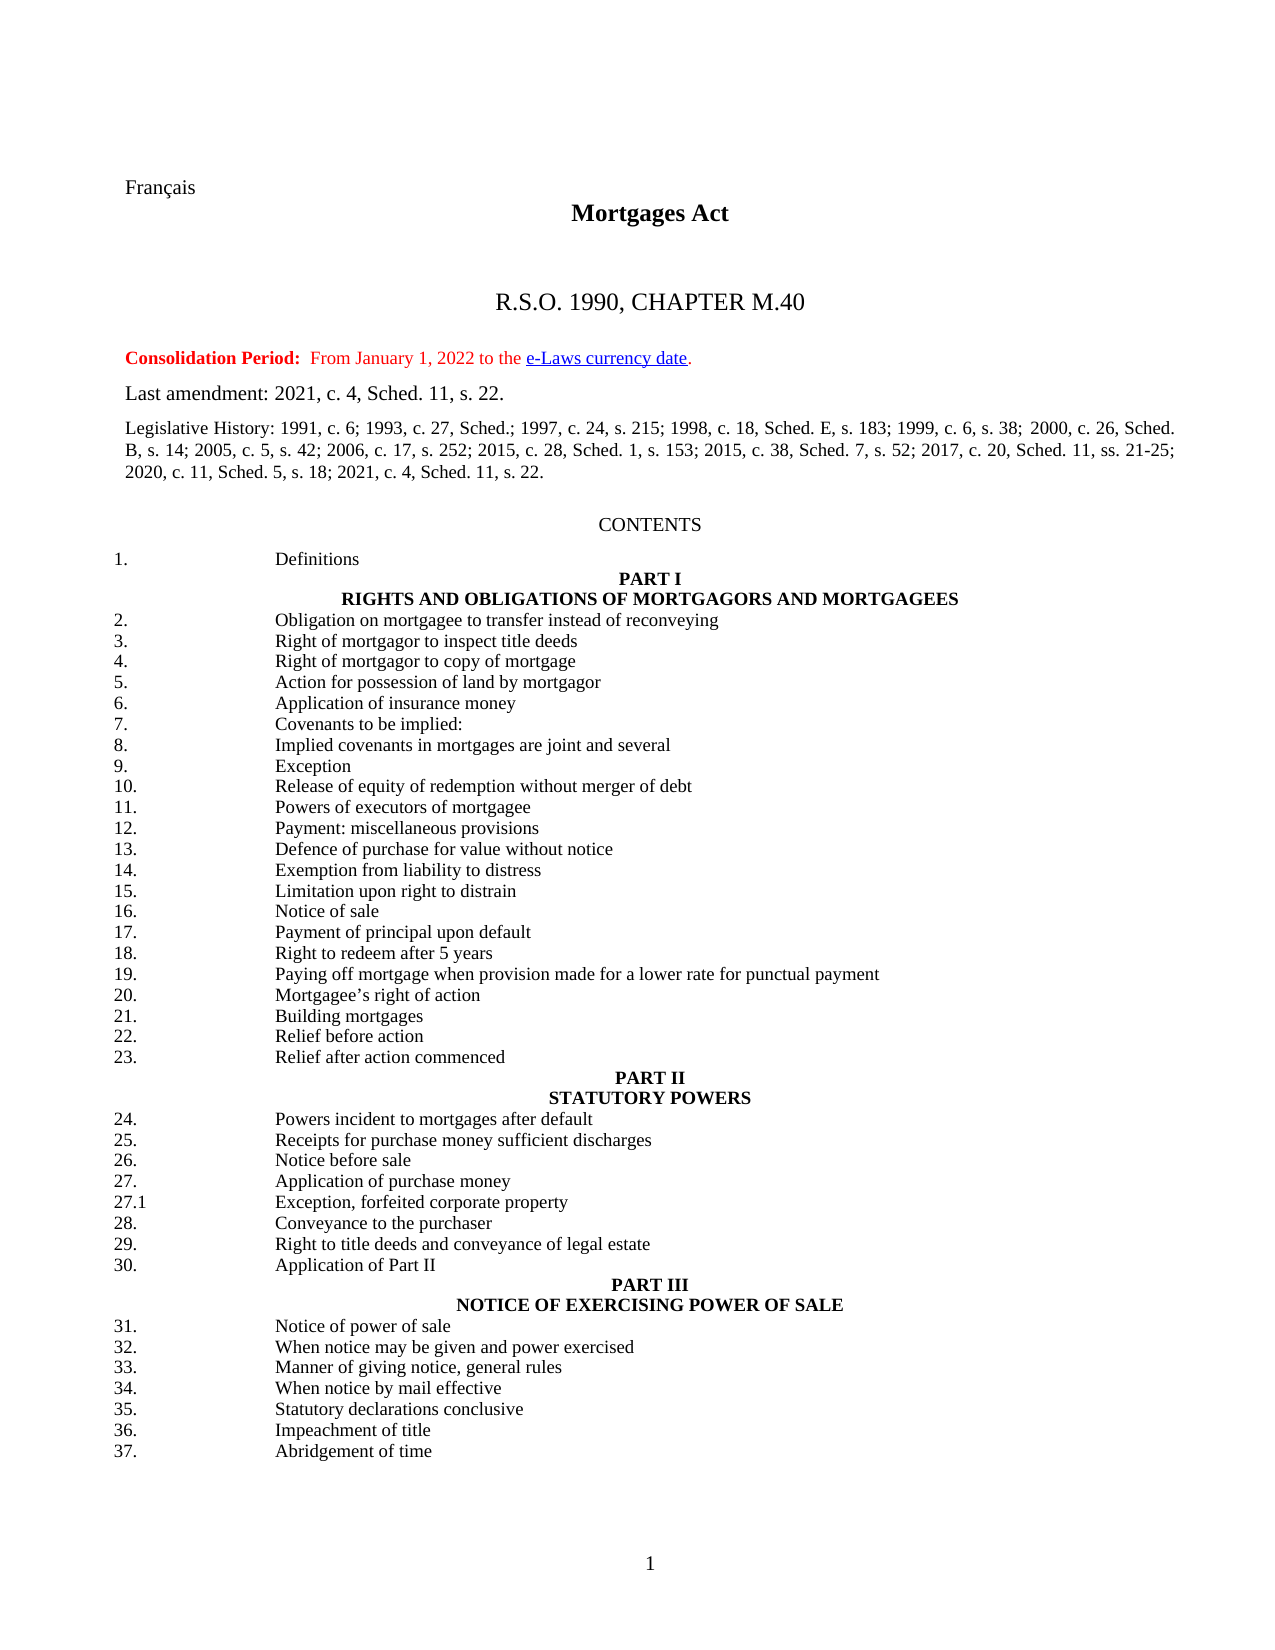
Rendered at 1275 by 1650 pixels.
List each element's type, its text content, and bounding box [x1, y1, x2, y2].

text Last amendment: 2021, c. 4, Sched. 11, s. 22. [125, 381, 1175, 405]
table_cell Receipts for purchase money sufficient discharges [275, 1129, 1186, 1150]
table_cell Conveyance to the purchaser [275, 1213, 1186, 1233]
table_cell 27.1 [114, 1192, 275, 1212]
table_cell 15. [114, 880, 275, 901]
table_cell Application of Part II [275, 1254, 1186, 1275]
table_cell 32. [114, 1336, 275, 1357]
table_cell 19. [114, 964, 275, 984]
table_cell 13. [114, 839, 275, 859]
text Français [125, 175, 1175, 199]
table_cell 14. [114, 859, 275, 880]
text Consolidation Period: From January 1, 2022 to the e-Laws currency date. [125, 348, 1175, 368]
table_cell 6. [114, 693, 275, 713]
table_cell Manner of giving notice, general rules [275, 1357, 1186, 1378]
table_header Definitions [275, 548, 1186, 569]
table_cell 26. [114, 1150, 275, 1171]
table_cell Implied covenants in mortgages are joint and several [275, 734, 1186, 755]
table_cell Powers incident to mortgages after default [275, 1108, 1186, 1129]
table_cell 28. [114, 1213, 275, 1233]
table_cell 20. [114, 984, 275, 1005]
table_cell Application of insurance money [275, 693, 1186, 713]
table_cell 10. [114, 776, 275, 797]
table_cell 21. [114, 1005, 275, 1026]
table_cell 11. [114, 797, 275, 818]
table_cell Obligation on mortgagee to transfer instead of reconveying [275, 609, 1186, 630]
table_cell Exemption from liability to distress [275, 859, 1186, 880]
table_cell Impeachment of title [275, 1420, 1186, 1440]
table_cell 8. [114, 734, 275, 755]
table_cell Right to redeem after 5 years [275, 943, 1186, 963]
table_cell 9. [114, 755, 275, 776]
text CONTENTS [125, 514, 1175, 536]
table_cell Release of equity of redemption without merger of debt [275, 776, 1186, 797]
table_cell Relief before action [275, 1026, 1186, 1047]
table_cell 30. [114, 1254, 275, 1275]
table_cell Statutory declarations conclusive [275, 1399, 1186, 1419]
table_cell Exception, forfeited corporate property [275, 1192, 1186, 1212]
table_cell Notice of power of sale [275, 1315, 1186, 1336]
table_cell 36. [114, 1420, 275, 1440]
table_cell Action for possession of land by mortgagor [275, 672, 1186, 693]
table_header 1. [114, 548, 275, 569]
table_cell When notice may be given and power exercised [275, 1336, 1186, 1357]
table_cell 22. [114, 1026, 275, 1047]
table_cell Building mortgages [275, 1005, 1186, 1026]
table_cell When notice by mail effective [275, 1378, 1186, 1399]
table_cell 27. [114, 1171, 275, 1192]
table_cell 18. [114, 943, 275, 963]
table_cell 31. [114, 1315, 275, 1336]
table_cell 2. [114, 609, 275, 630]
table_cell Exception [275, 755, 1186, 776]
table_cell 33. [114, 1357, 275, 1378]
table_cell 7. [114, 714, 275, 734]
table_cell 5. [114, 672, 275, 693]
table_cell Paying off mortgage when provision made for a lower rate for punctual payment [275, 964, 1186, 984]
title Mortgages Act [125, 199, 1175, 227]
table_cell 3. [114, 630, 275, 651]
text Legislative History: 1991, c. 6; 1993, c. 27, Sched.; 1997, c. 24, s. 215; 1998, c. 18, Sched. E, s. 183; 1999, c. 6, s. 38; 2000, c. 26, Sched. B, s. 14; 2005, c. 5, s. 42; 2006, c. 17, s. 252; 2015, c. 28, Sched. 1, s. 153; 2015, c. 38, Sched. 7, s. 52; 2017, c. 20, Sched. 11, ss. 21-25; 2020, c. 11, Sched. 5, s. 18; 2021, c. 4, Sched. 11, s. 22. [125, 417, 1175, 482]
table_cell Relief after action commenced [275, 1047, 1186, 1068]
table_cell Notice of sale [275, 901, 1186, 922]
table_cell Application of purchase money [275, 1171, 1186, 1192]
table_cell Payment of principal upon default [275, 922, 1186, 943]
table_cell Defence of purchase for value without notice [275, 839, 1186, 859]
table_cell Right to title deeds and conveyance of legal estate [275, 1233, 1186, 1254]
table_cell 16. [114, 901, 275, 922]
table_cell 12. [114, 818, 275, 838]
table_cell Right of mortgagor to inspect title deeds [275, 630, 1186, 651]
table_cell Covenants to be implied: [275, 714, 1186, 734]
table_cell Payment: miscellaneous provisions [275, 818, 1186, 838]
table_cell 24. [114, 1108, 275, 1129]
table_cell 17. [114, 922, 275, 943]
table_cell 23. [114, 1047, 275, 1068]
text R.S.O. 1990, CHAPTER M.40 [125, 287, 1175, 316]
table_cell Limitation upon right to distrain [275, 880, 1186, 901]
table_cell Mortgagee’s right of action [275, 984, 1186, 1005]
table_cell 37. [114, 1440, 275, 1461]
table_cell PART II STATUTORY POWERS [114, 1068, 1186, 1108]
table_cell 4. [114, 651, 275, 672]
table_cell Notice before sale [275, 1150, 1186, 1171]
table_cell 25. [114, 1129, 275, 1150]
table_cell Powers of executors of mortgagee [275, 797, 1186, 818]
table_cell PART I RIGHTS AND OBLIGATIONS OF MORTGAGORS AND MORTGAGEES [114, 569, 1186, 609]
table_cell 29. [114, 1233, 275, 1254]
table_cell Abridgement of time [275, 1440, 1186, 1461]
table_cell 34. [114, 1378, 275, 1399]
table_cell 35. [114, 1399, 275, 1419]
table_cell PART III NOTICE OF EXERCISING POWER OF SALE [114, 1275, 1186, 1315]
table_cell Right of mortgagor to copy of mortgage [275, 651, 1186, 672]
